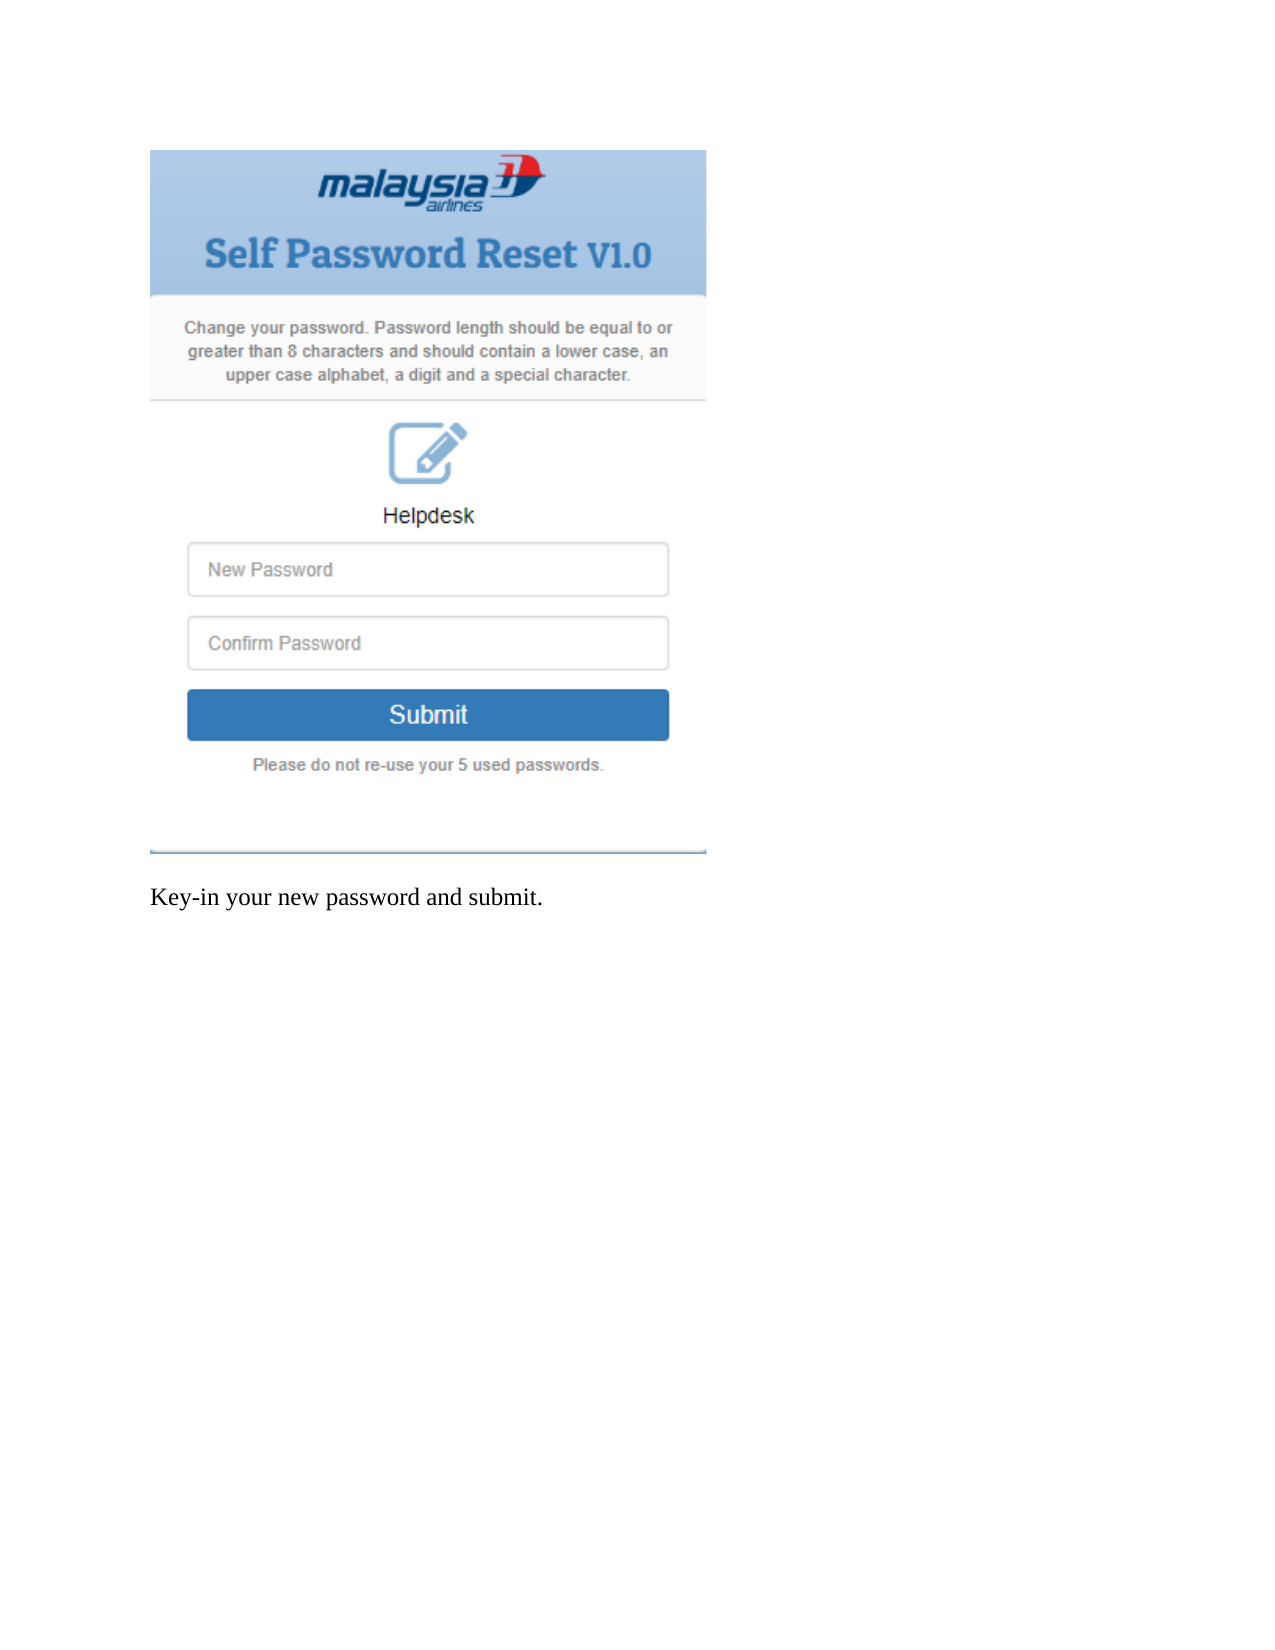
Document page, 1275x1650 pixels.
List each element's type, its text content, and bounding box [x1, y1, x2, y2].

picture [150, 150, 707, 854]
text Key-in your new password and submit. [150, 882, 1125, 911]
